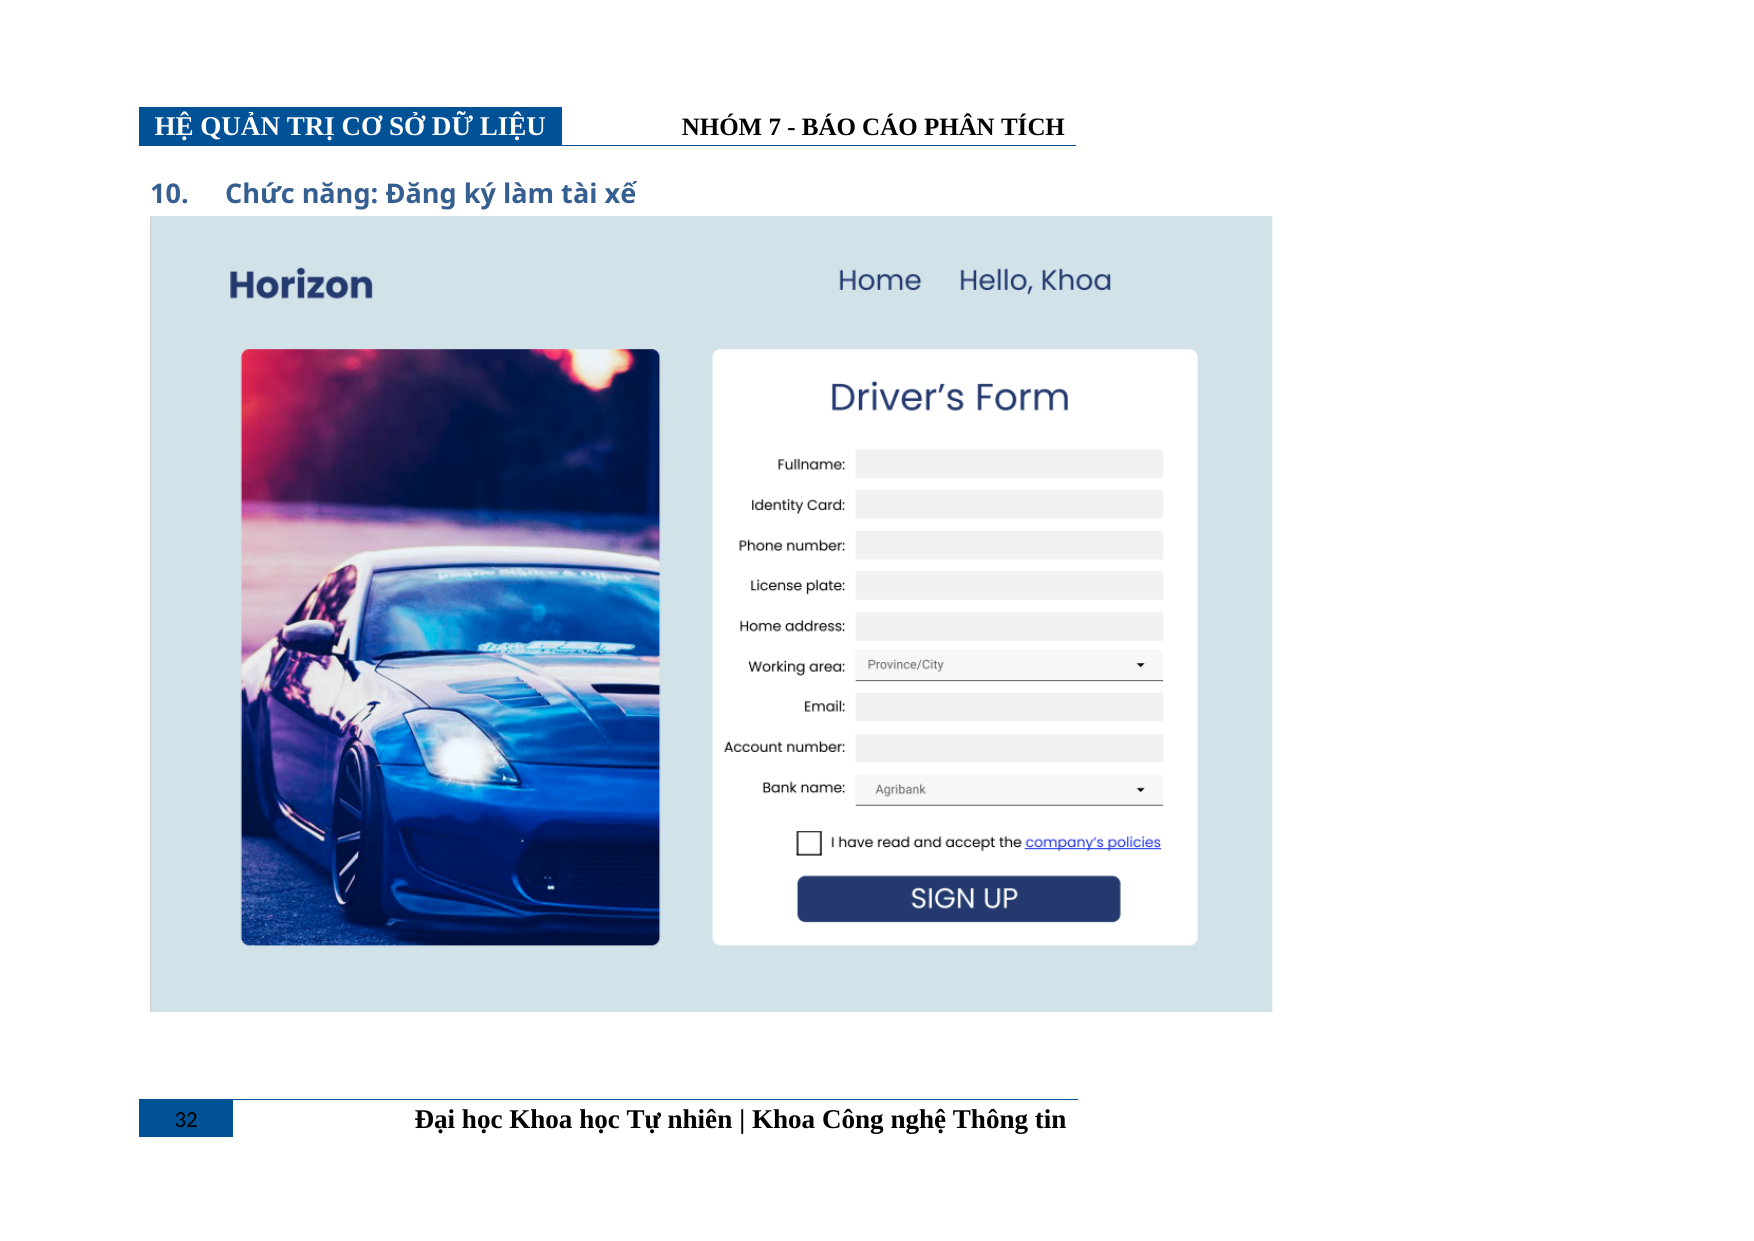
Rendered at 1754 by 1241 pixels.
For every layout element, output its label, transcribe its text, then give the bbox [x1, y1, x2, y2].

picture [150, 216, 1273, 1012]
subtitle Chức năng: Đăng ký làm tài xế [150, 174, 1604, 211]
